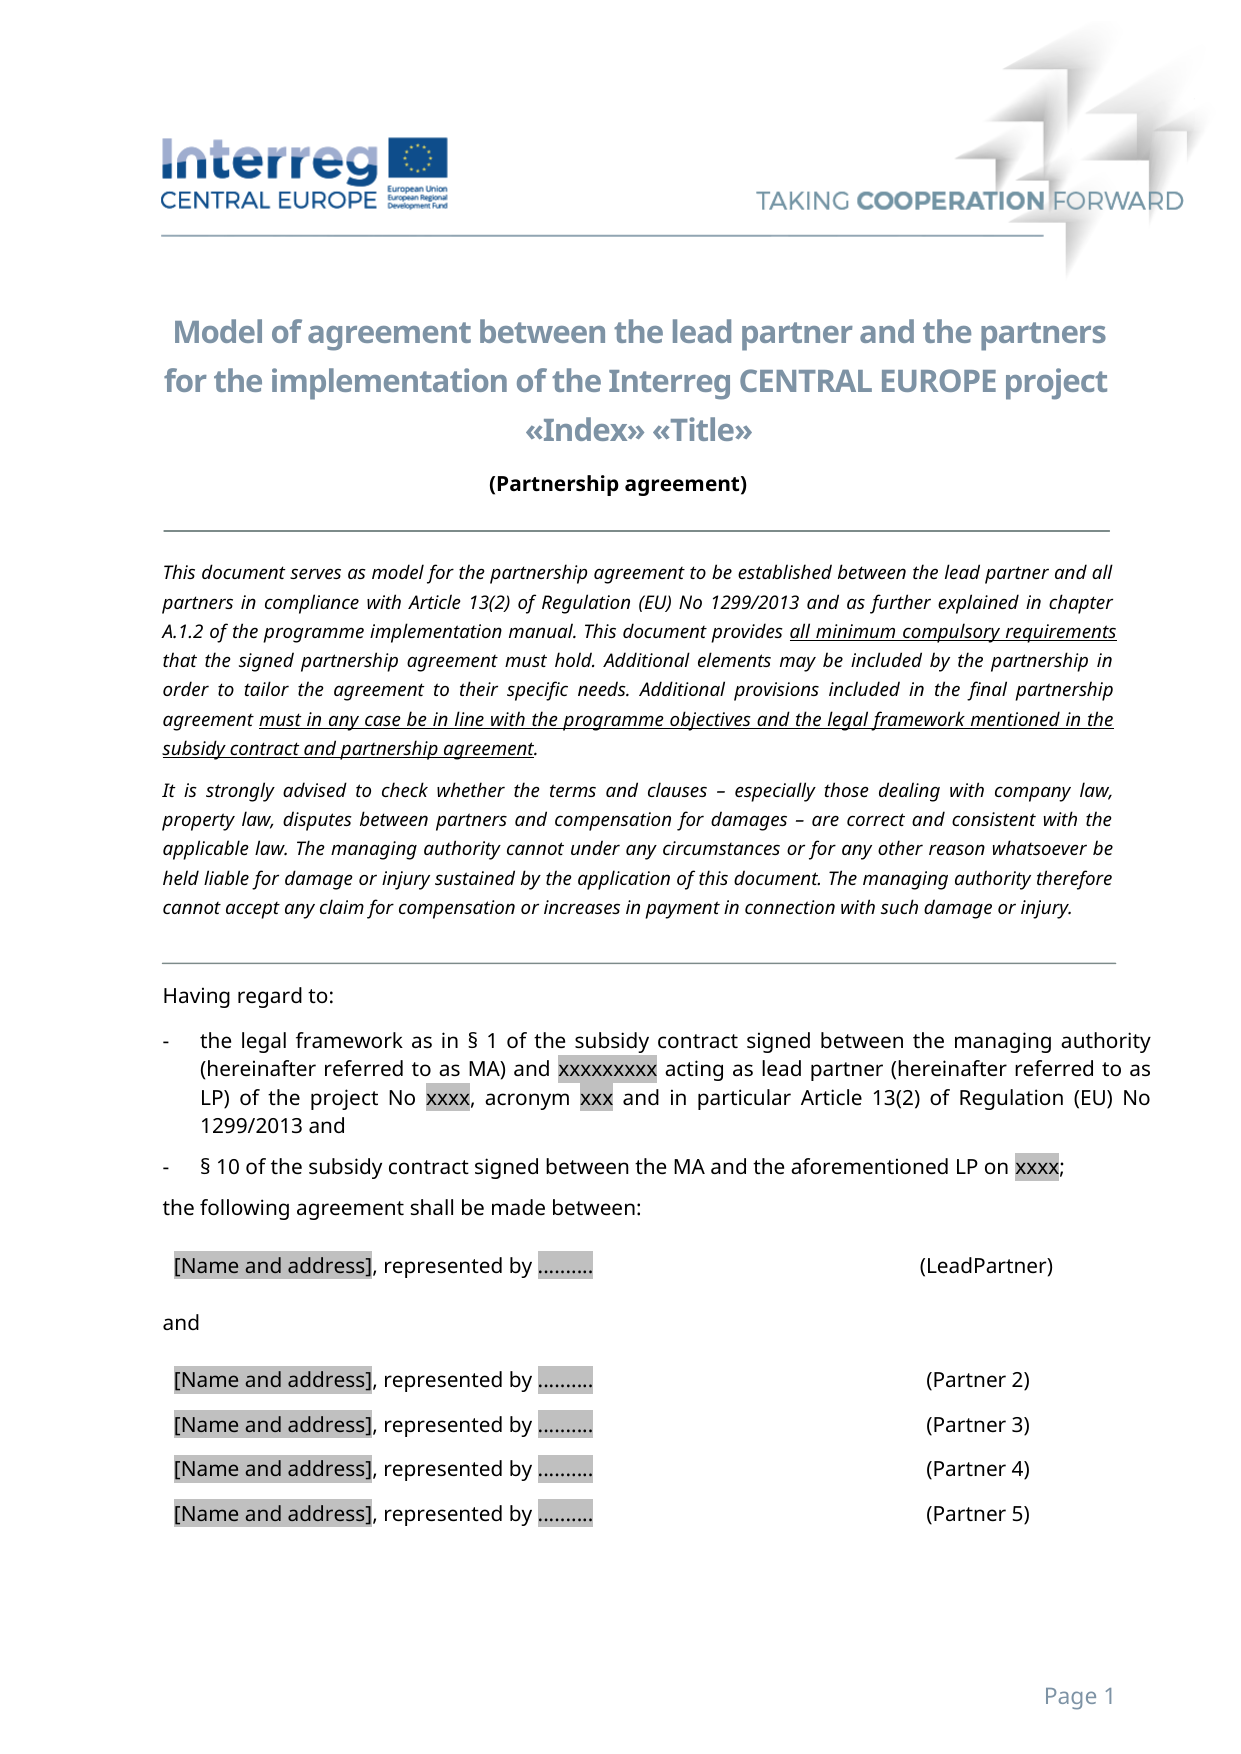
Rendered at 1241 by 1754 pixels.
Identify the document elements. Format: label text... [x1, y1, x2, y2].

table_header [Name and address], represented by .......... [163, 1239, 908, 1283]
table_cell (Partner 3) [915, 1398, 1106, 1442]
text (Partnership agreement) [310, 469, 1116, 498]
text It is strongly advised to check whether the terms and clauses – especially those dealing with company law, property law, disputes between partners and compensation for damages – are correct and consistent with the applicable law. The managing authority cannot under any circumstances or for any other reason whatsoever be held liable for damage or injury sustained by the application of this document. The managing authority therefore cannot accept any claim for compensation or increases in payment in connection with such damage or injury. [162, 777, 1116, 920]
table_cell [Name and address], represented by .......... [163, 1398, 915, 1442]
table_header (Partner 2) [915, 1353, 1106, 1397]
table_cell (Partner 5) [915, 1486, 1106, 1531]
table_cell [Name and address], represented by .......... [163, 1486, 915, 1531]
table_header (LeadPartner) [908, 1239, 1101, 1283]
list § 10 of the subsidy contract signed between the MA and the aforementioned LP on xxxx; [162, 1152, 1152, 1181]
text Model of agreement between the lead partner and the partners for the implementation of the Interreg CENTRAL EUROPE project «Index» «Title» [162, 310, 1116, 451]
text Having regard to: [162, 981, 1116, 1009]
list the legal framework as in § 1 of the subsidy contract signed between the managing authority (hereinafter referred to as MA) and xxxxxxxxx acting as lead partner (hereinafter referred to as LP) of the project No xxxx, acronym xxx and in particular Article 13(2) of Regulation (EU) No 1299/2013 and [162, 1026, 1152, 1140]
table_cell (Partner 4) [915, 1442, 1106, 1486]
picture [99, 21, 1235, 304]
text and [162, 1308, 1116, 1336]
text the following agreement shall be made between: [162, 1193, 1116, 1222]
text This document serves as model for the partnership agreement to be established between the lead partner and all partners in compliance with Article 13(2) of Regulation (EU) No 1299/2013 and as further explained in chapter A.1.2 of the programme implementation manual. This document provides all minimum compulsory requirements that the signed partnership agreement must hold. Additional elements may be included by the partnership in order to tailor the agreement to their specific needs. Additional provisions included in the final partnership agreement must in any case be in line with the programme objectives and the legal framework mentioned in the subsidy contract and partnership agreement. [162, 560, 1116, 761]
table_header [Name and address], represented by .......... [163, 1353, 915, 1397]
table_cell [Name and address], represented by .......... [163, 1442, 915, 1486]
